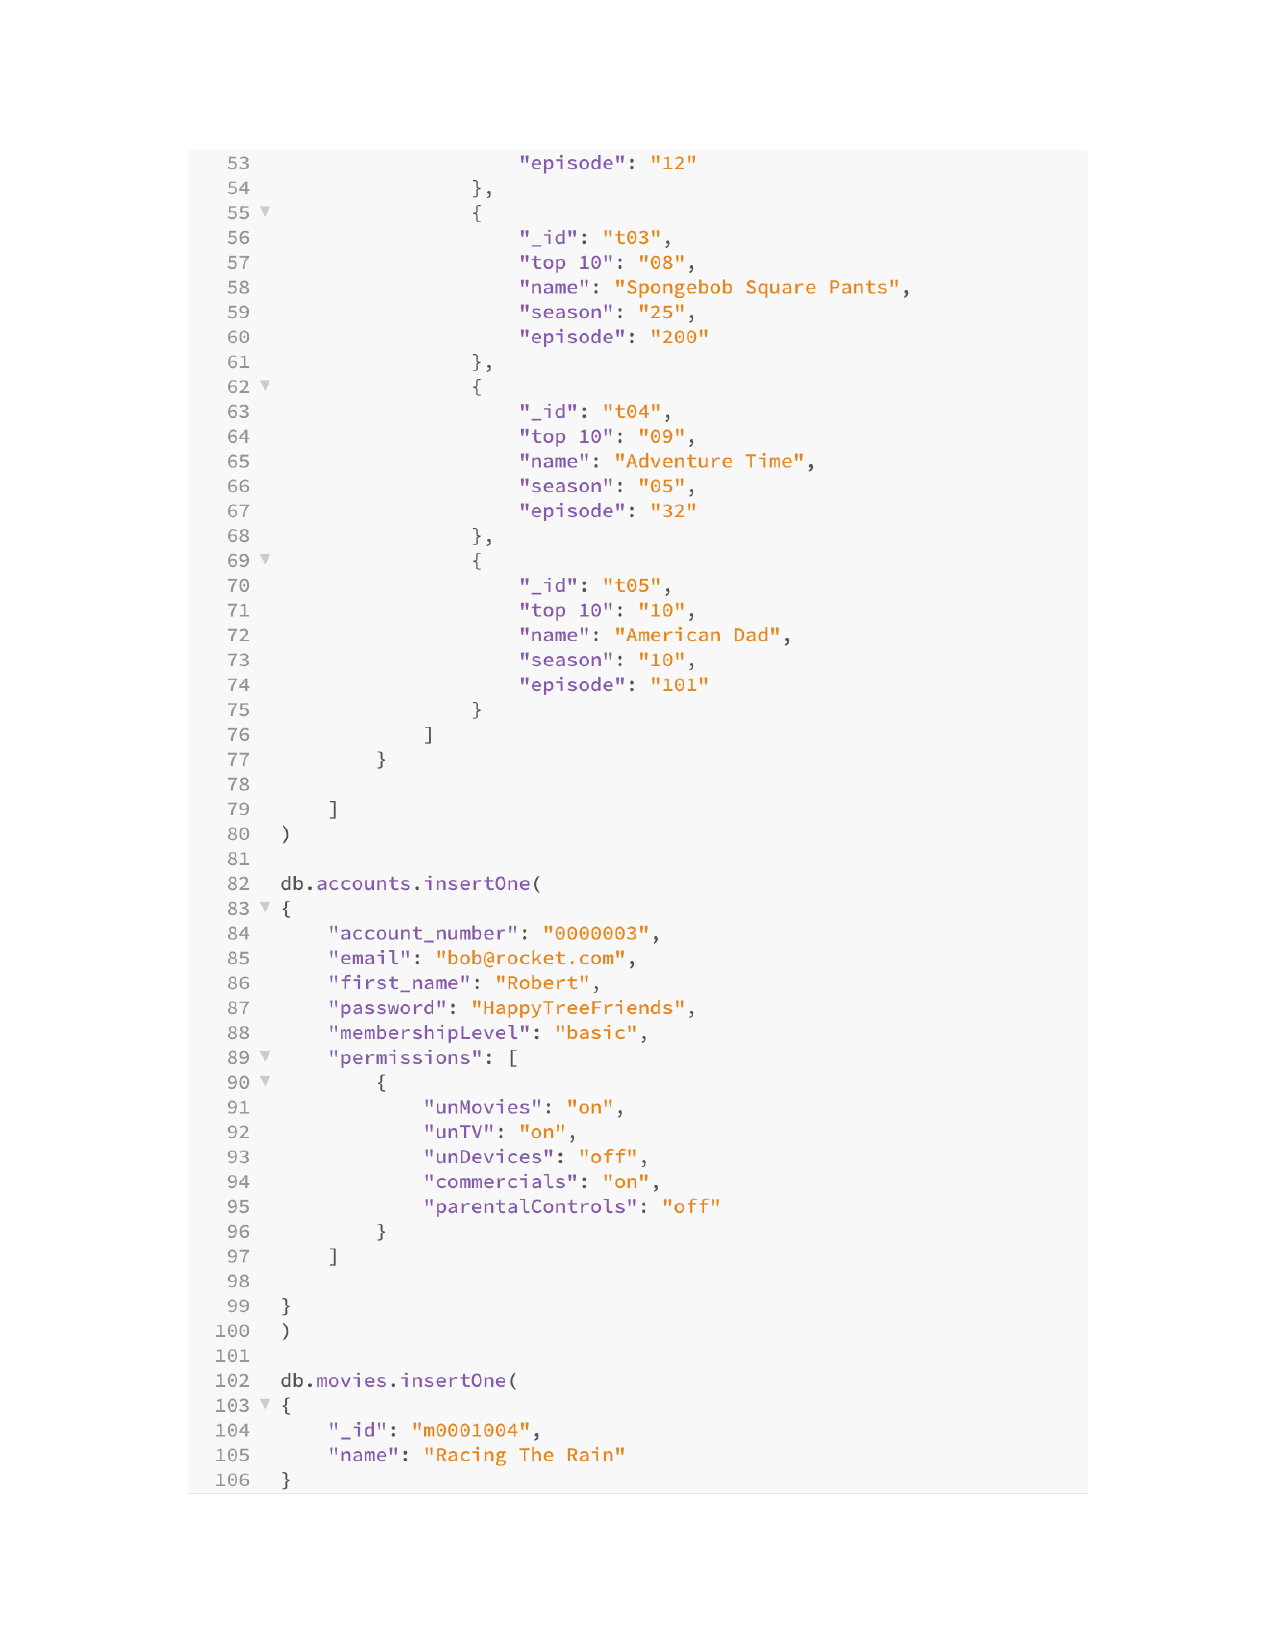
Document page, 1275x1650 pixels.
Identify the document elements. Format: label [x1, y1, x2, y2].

picture [187, 150, 1088, 1494]
